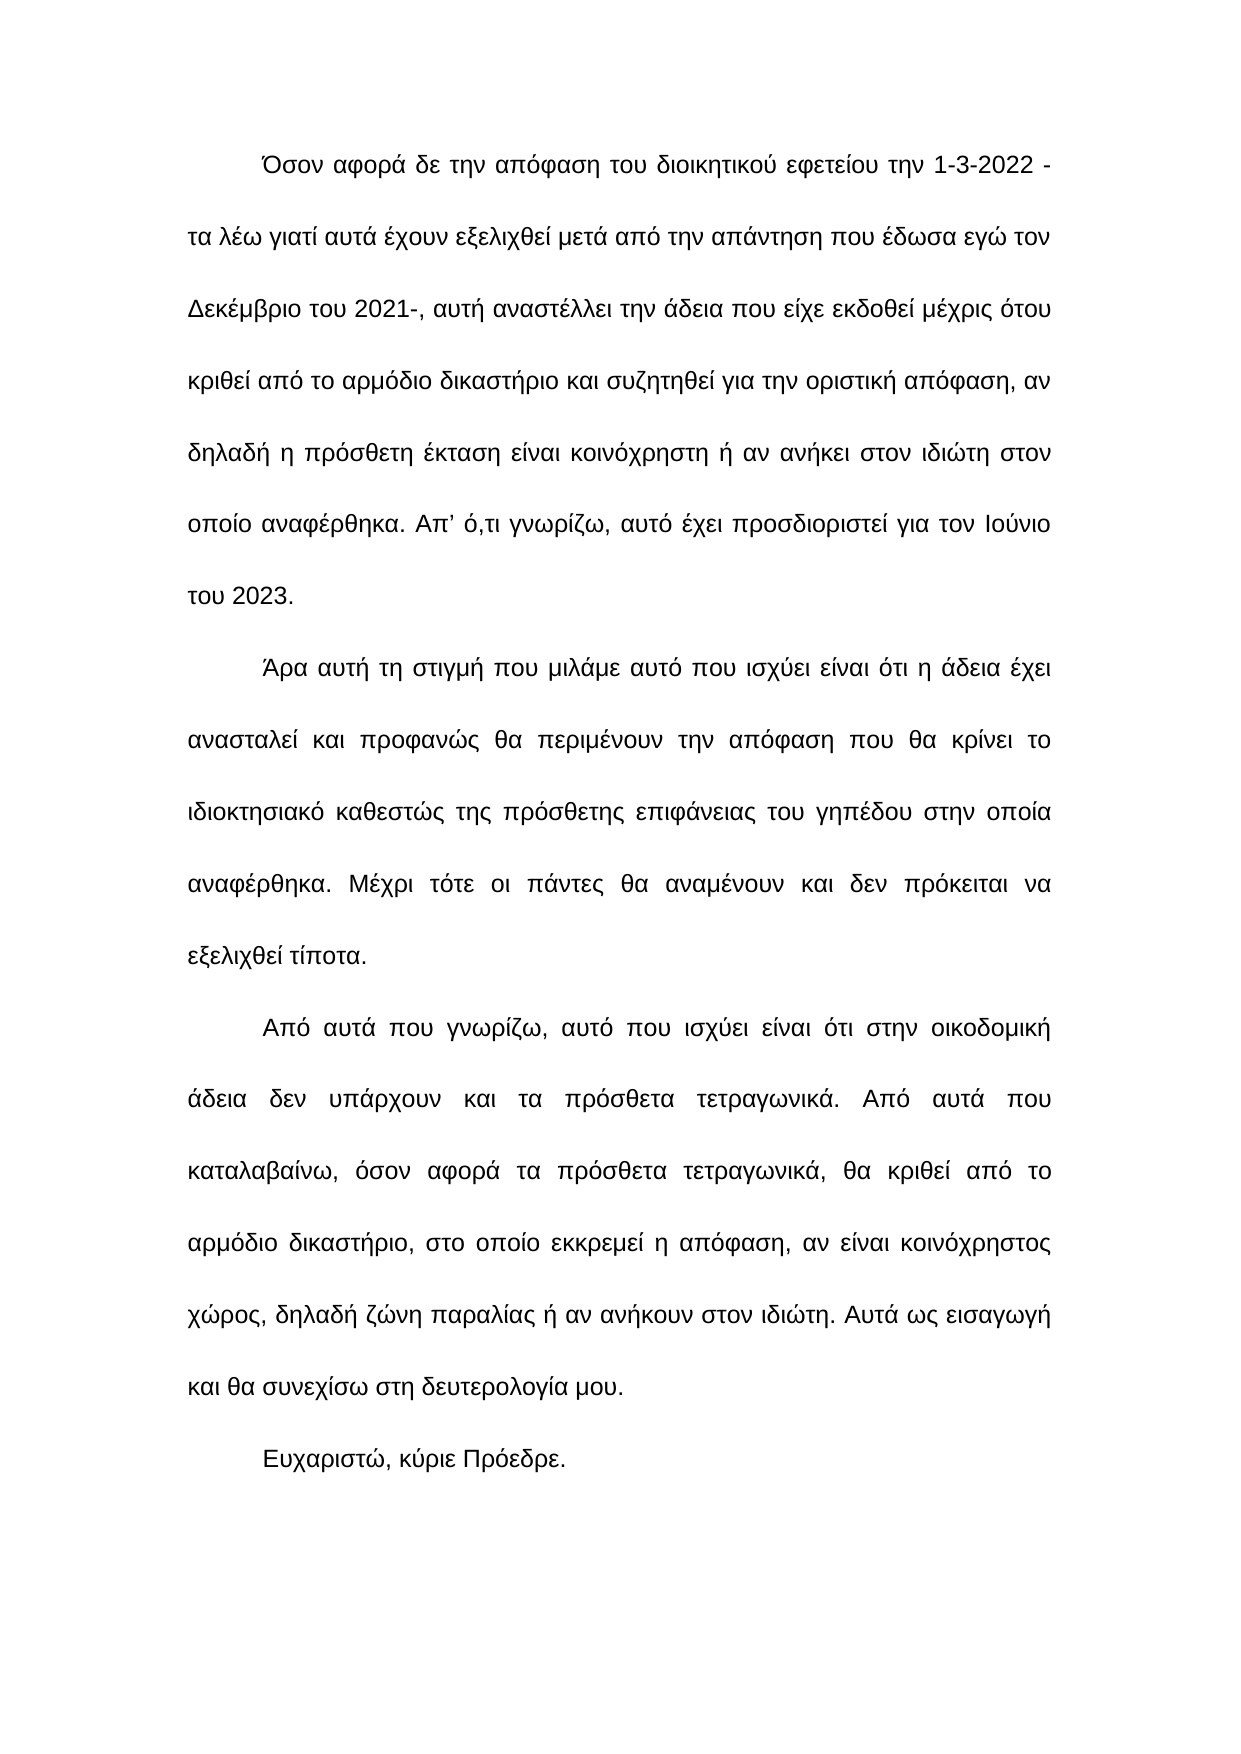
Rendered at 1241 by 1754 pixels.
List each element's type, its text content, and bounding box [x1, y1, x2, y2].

text Άρα αυτή τη στιγμή που μιλάμε αυτό που ισχύει είναι ότι η άδεια έχει ανασταλεί και προφανώς θα περιμένουν την απόφαση που θα κρίνει το ιδιοκτησιακό καθεστώς της πρόσθετης επιφάνειας του γηπέδου στην οποία αναφέρθηκα. Μέχρι τότε οι πάντες θα αναμένουν και δεν πρόκειται να εξελιχθεί τίποτα. [187, 653, 1053, 969]
text Ευχαριστώ, κύριε Πρόεδρε. [187, 1444, 1053, 1472]
text Όσον αφορά δε την απόφαση του διοικητικού εφετείου την 1-3-2022 -τα λέω γιατί αυτά έχουν εξελιχθεί μετά από την απάντηση που έδωσα εγώ τον Δεκέμβριο του 2021-, αυτή αναστέλλει την άδεια που είχε εκδοθεί μέχρις ότου κριθεί από το αρμόδιο δικαστήριο και συζητηθεί για την οριστική απόφαση, αν δηλαδή η πρόσθετη έκταση είναι κοινόχρηστη ή αν ανήκει στον ιδιώτη στον οποίο αναφέρθηκα. Απ’ ό,τι γνωρίζω, αυτό έχει προσδιοριστεί για τον Ιούνιο του 2023. [187, 150, 1053, 610]
text Από αυτά που γνωρίζω, αυτό που ισχύει είναι ότι στην οικοδομική άδεια δεν υπάρχουν και τα πρόσθετα τετραγωνικά. Από αυτά που καταλαβαίνω, όσον αφορά τα πρόσθετα τετραγωνικά, θα κριθεί από το αρμόδιο δικαστήριο, στο οποίο εκκρεμεί η απόφαση, αν είναι κοινόχρηστος χώρος, δηλαδή ζώνη παραλίας ή αν ανήκουν στον ιδιώτη. Αυτά ως εισαγωγή και θα συνεχίσω στη δευτερολογία μου. [187, 1012, 1053, 1401]
